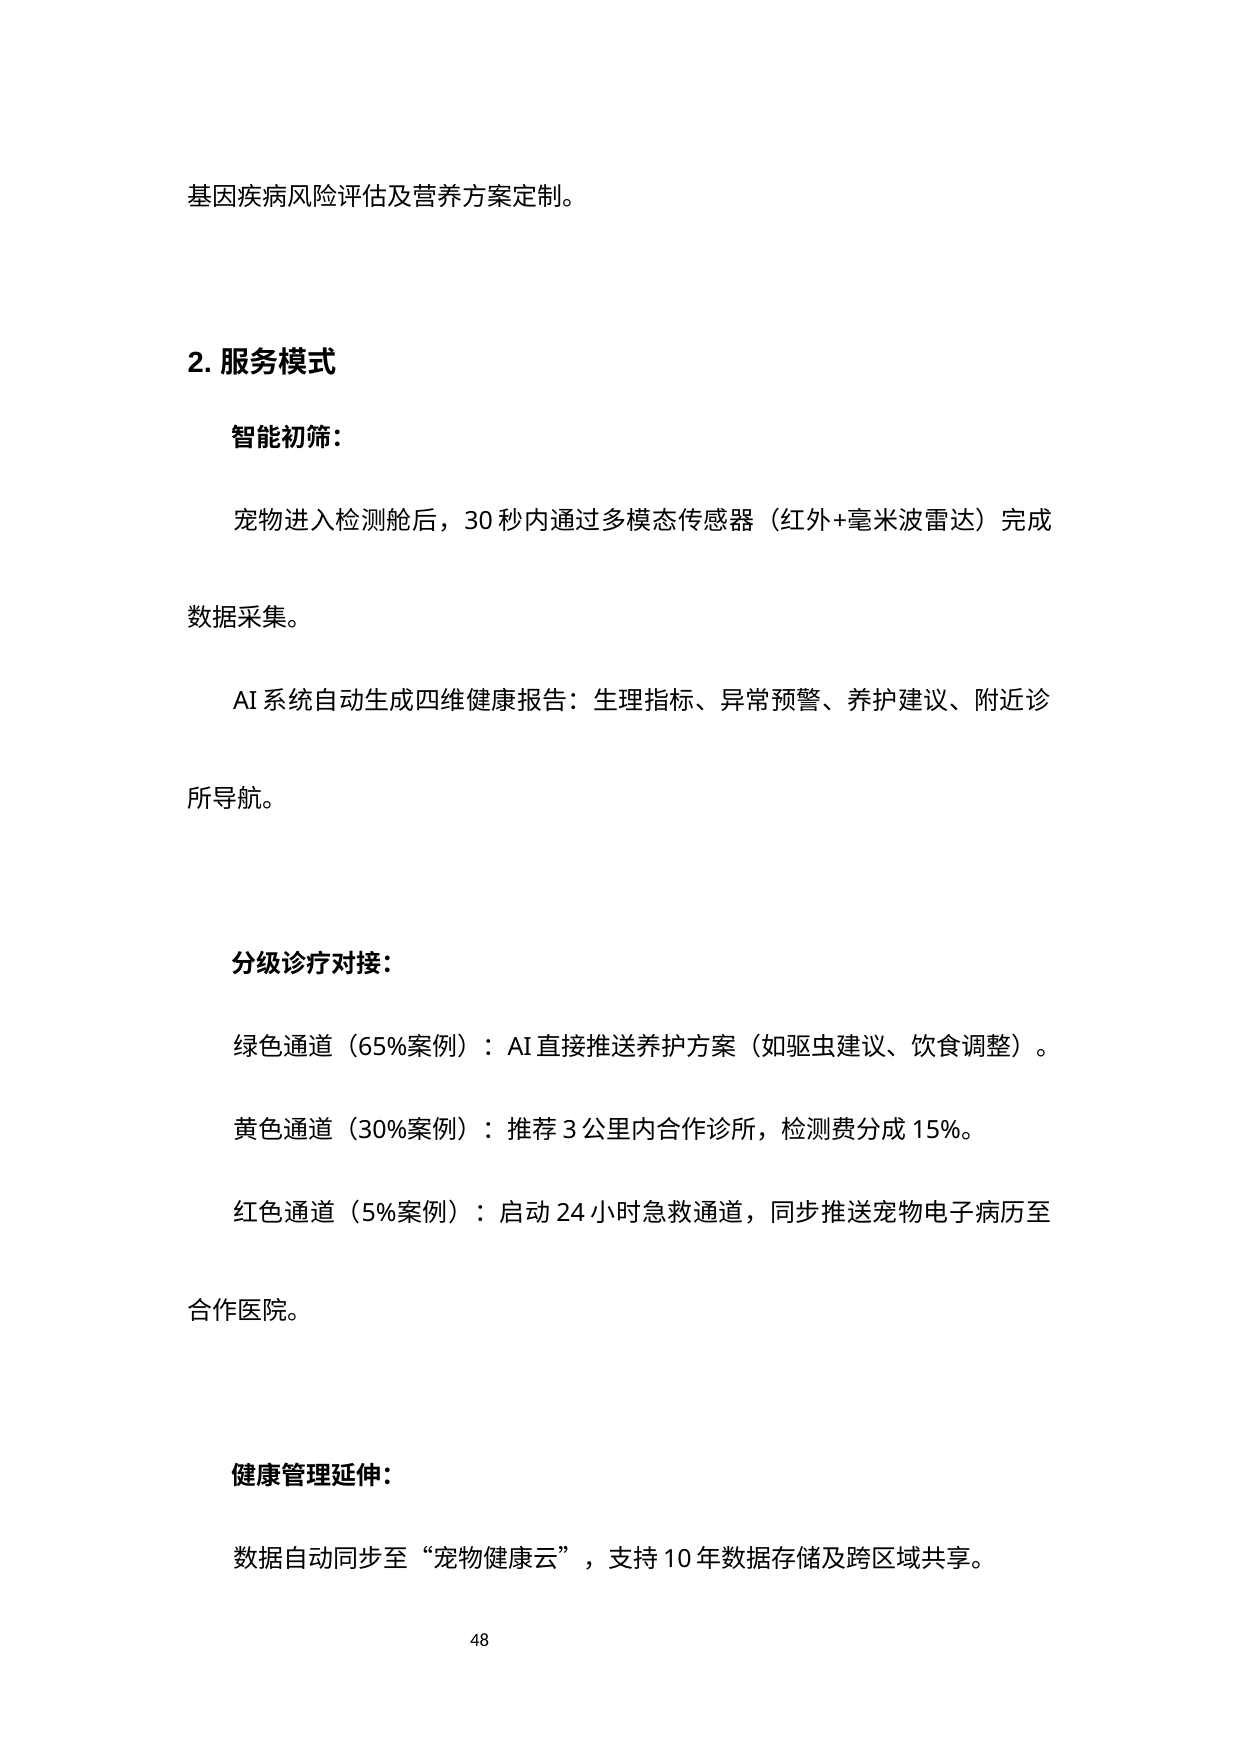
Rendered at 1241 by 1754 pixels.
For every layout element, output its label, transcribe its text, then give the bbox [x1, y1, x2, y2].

text 数据自动同步至“宠物健康云”，支持10年数据存储及跨区域共享。 [187, 1524, 1053, 1589]
text 健康管理延伸： [187, 1441, 1053, 1506]
text 黄色通道（30%案例）：推荐3公里内合作诊所，检测费分成15%。 [187, 1095, 1053, 1160]
text 2. 服务模式 [187, 327, 1053, 392]
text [187, 162, 1053, 227]
text 绿色通道（65%案例）：AI直接推送养护方案（如驱虫建议、饮食调整）。 [187, 1012, 1053, 1077]
text AI系统自动生成四维健康报告：生理指标、异常预警、养护建议、附近诊所导航。 [187, 666, 1053, 829]
text 红色通道（5%案例）：启动24小时急救通道，同步推送宠物电子病历至合作医院。 [187, 1178, 1053, 1341]
text 宠物进入检测舱后，30秒内通过多模态传感器（红外+毫米波雷达）完成数据采集。 [187, 486, 1053, 648]
text 智能初筛： [187, 403, 1053, 468]
text 分级诊疗对接： [187, 929, 1053, 994]
